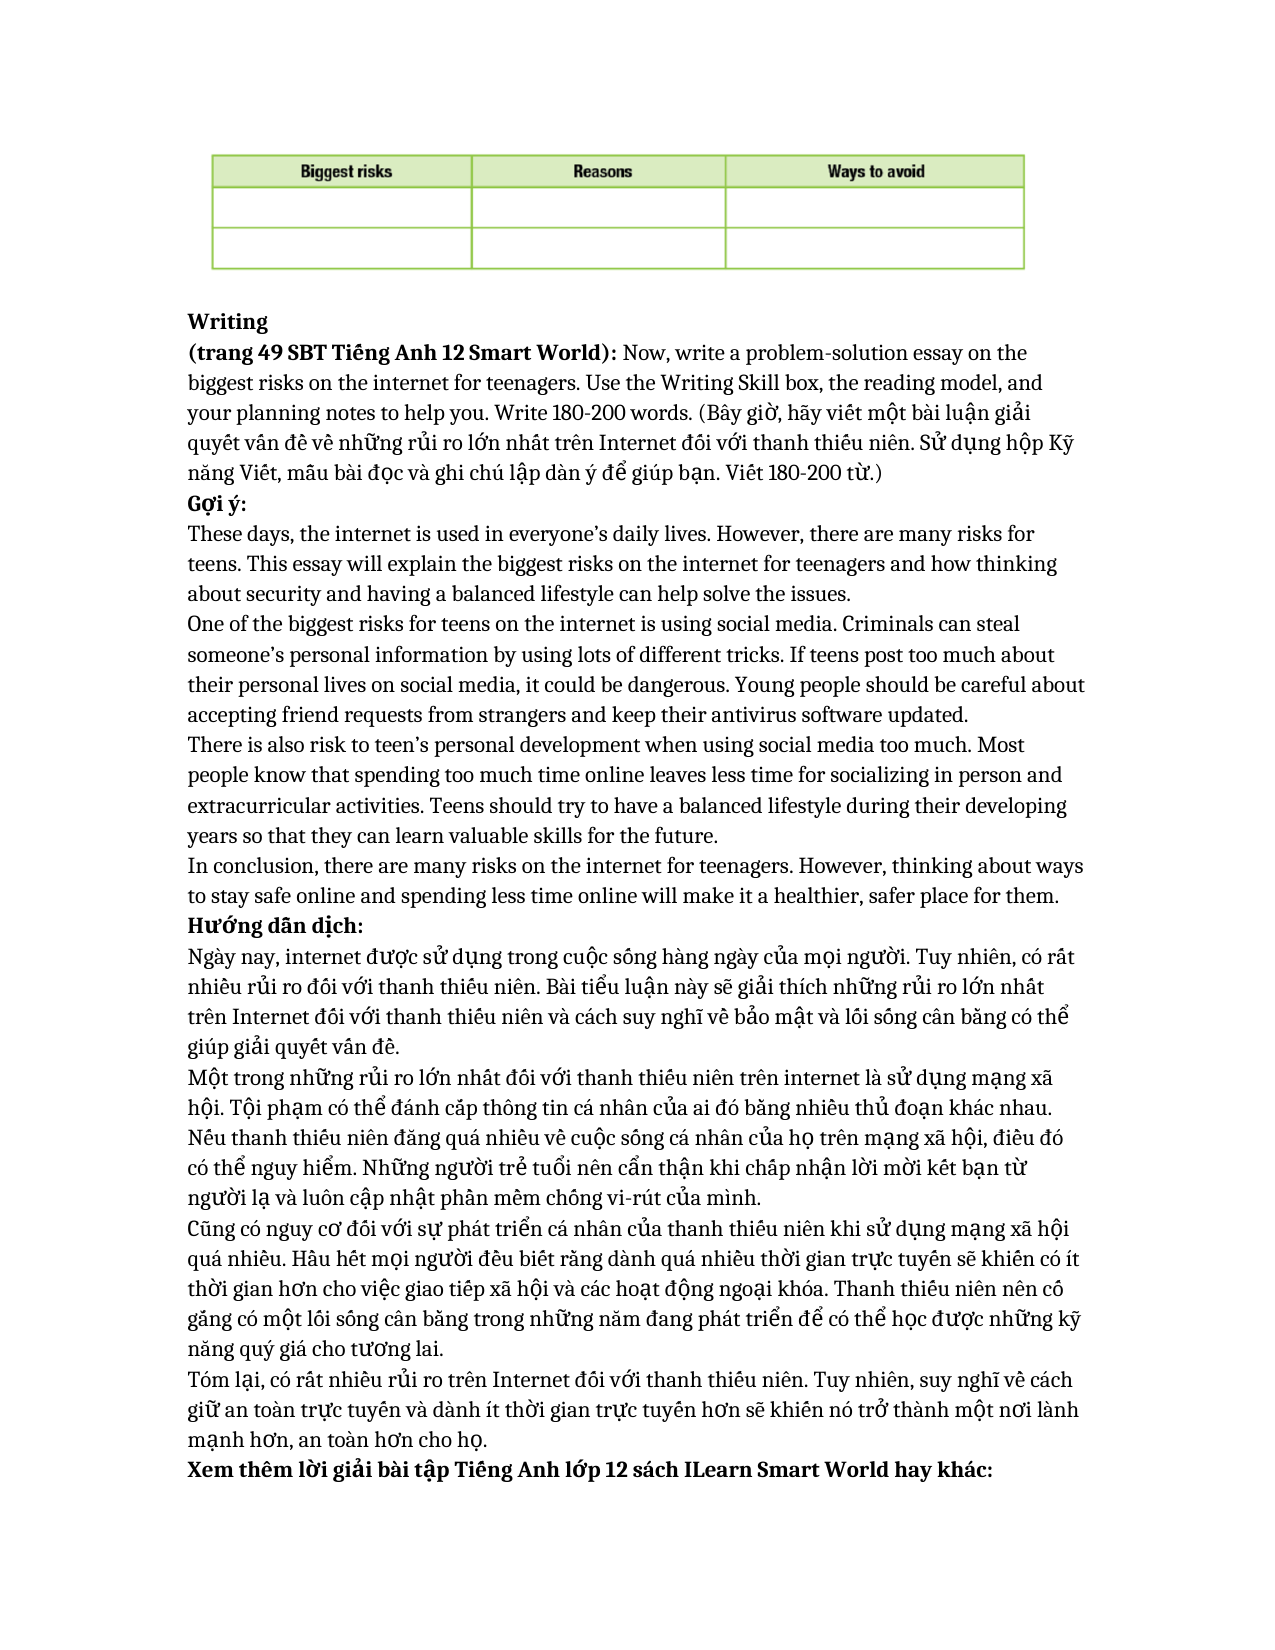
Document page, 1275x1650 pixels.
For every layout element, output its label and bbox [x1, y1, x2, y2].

picture [206, 150, 1032, 275]
text [187, 150, 1087, 1483]
